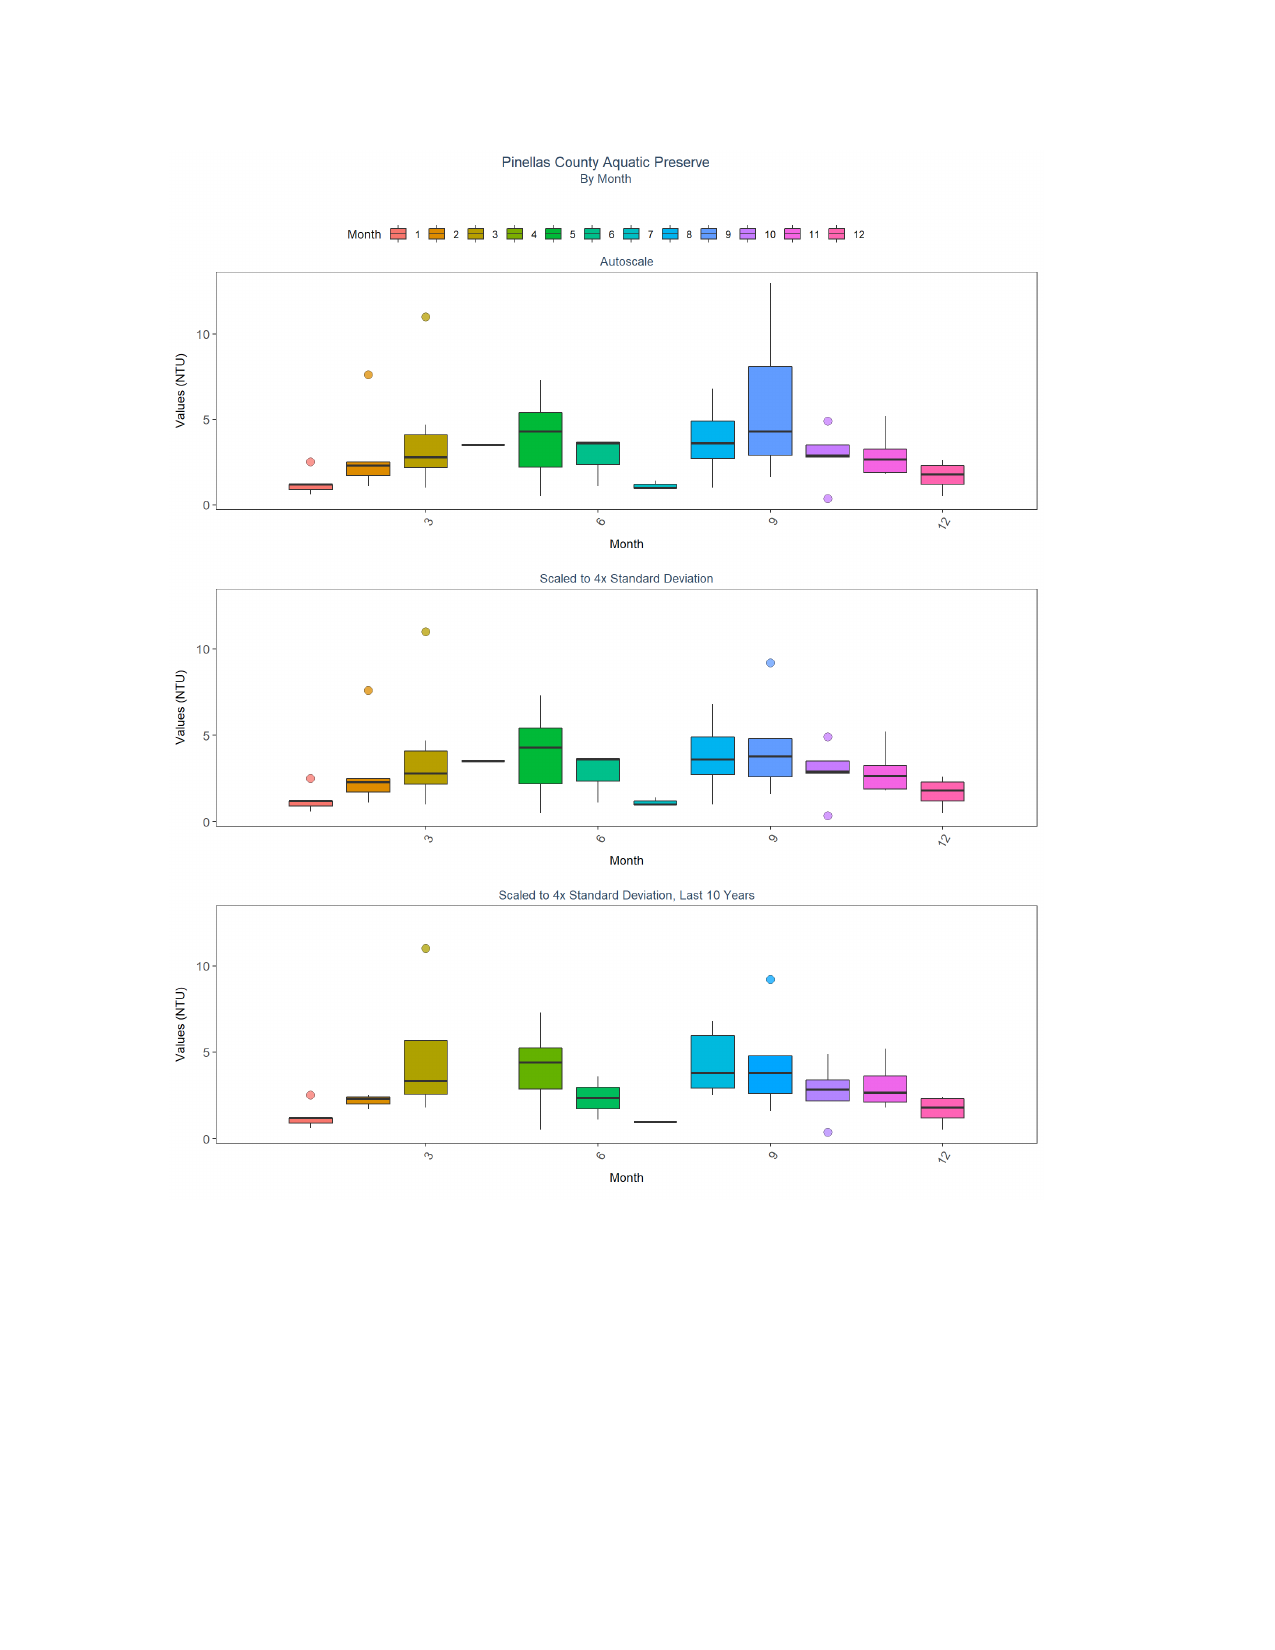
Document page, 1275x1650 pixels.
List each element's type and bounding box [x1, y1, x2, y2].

picture [168, 150, 1044, 1200]
